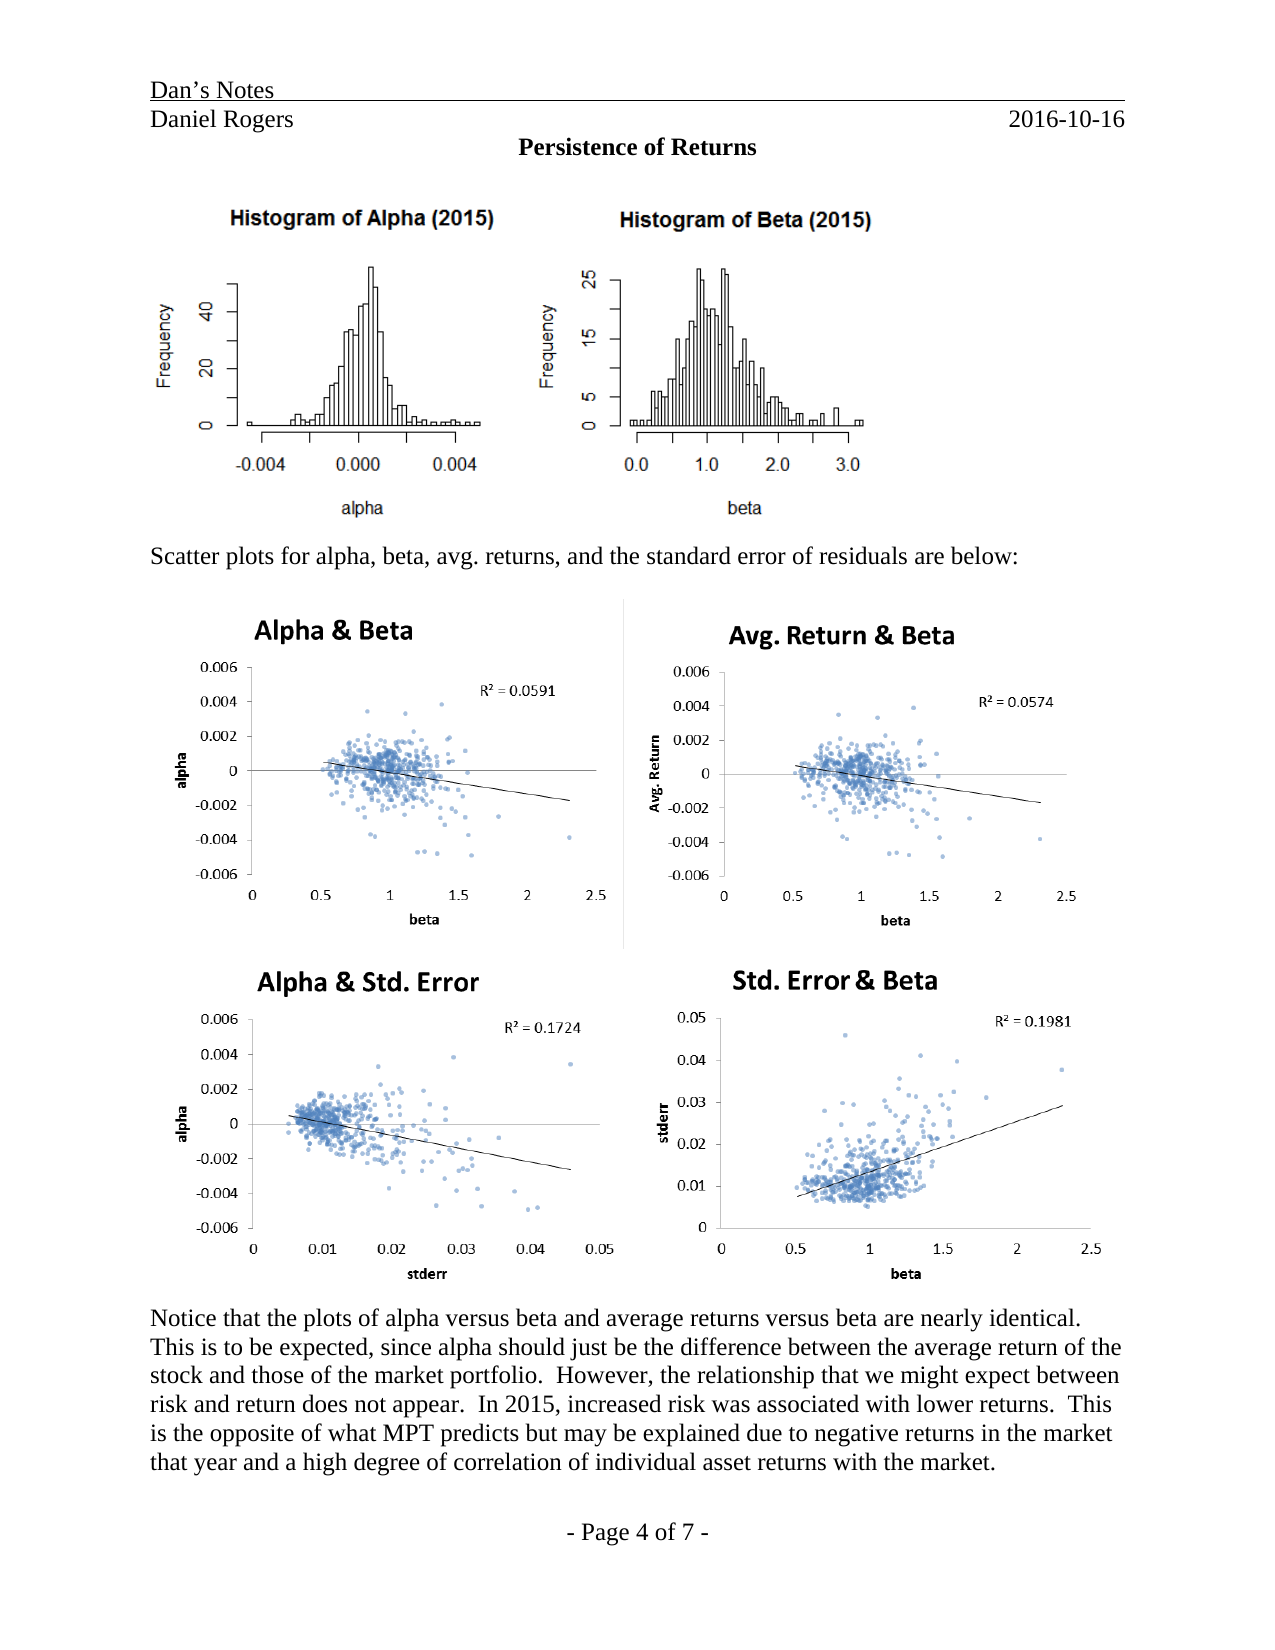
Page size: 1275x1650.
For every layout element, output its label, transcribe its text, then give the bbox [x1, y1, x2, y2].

text Notice that the plots of alpha versus beta and average returns versus beta are nearly identical. This is to be expected, since alpha should just be the difference between the average return of the stock and those of the market portfolio. However, the relationship that we might expect between risk and return does not appear. In 2015, increased risk was associated with lower returns. This is the opposite of what MPT predicts but may be explained due to negative returns in the market that year and a high degree of correlation of individual asset returns with the market. [150, 948, 1125, 1475]
picture [150, 173, 917, 541]
text Scatter plots for alpha, beta, avg. returns, and the standard error of residuals are below: [150, 541, 1125, 570]
picture [150, 598, 1119, 1303]
